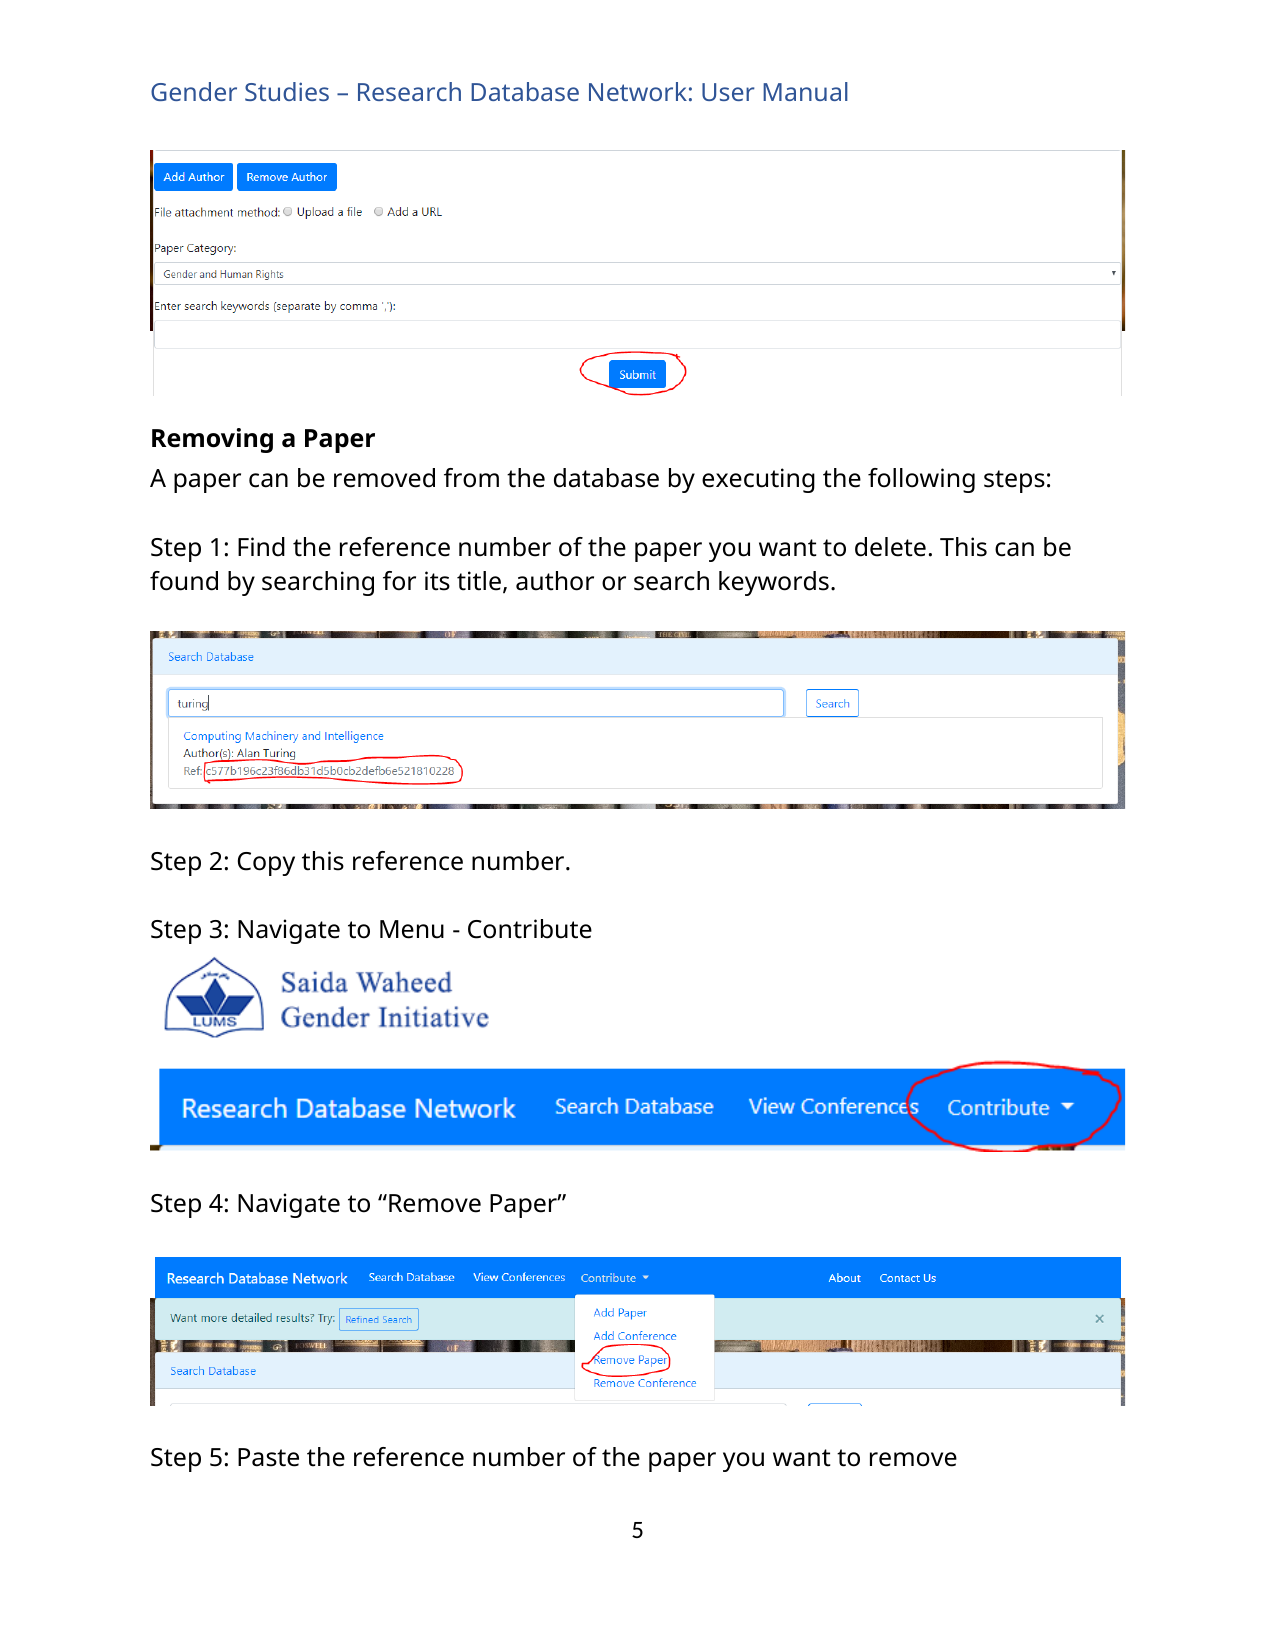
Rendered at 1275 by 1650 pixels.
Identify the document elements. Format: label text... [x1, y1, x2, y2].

picture [150, 1253, 1125, 1406]
text Step 3: Navigate to Menu - Contribute [150, 911, 1125, 945]
text A paper can be removed from the database by executing the following steps: [150, 461, 1125, 495]
picture [150, 631, 1125, 809]
text Step 1: Find the reference number of the paper you want to delete. This can be found by searching for its title, author or search keywords. [150, 529, 1125, 597]
text Step 2: Copy this reference number. [150, 843, 1125, 877]
picture [150, 150, 1125, 396]
subtitle Removing a Paper [150, 421, 1125, 455]
text Step 4: Navigate to “Remove Paper” [150, 1185, 1125, 1219]
picture [150, 945, 1125, 1152]
text Step 5: Paste the reference number of the paper you want to remove [150, 1440, 1125, 1474]
